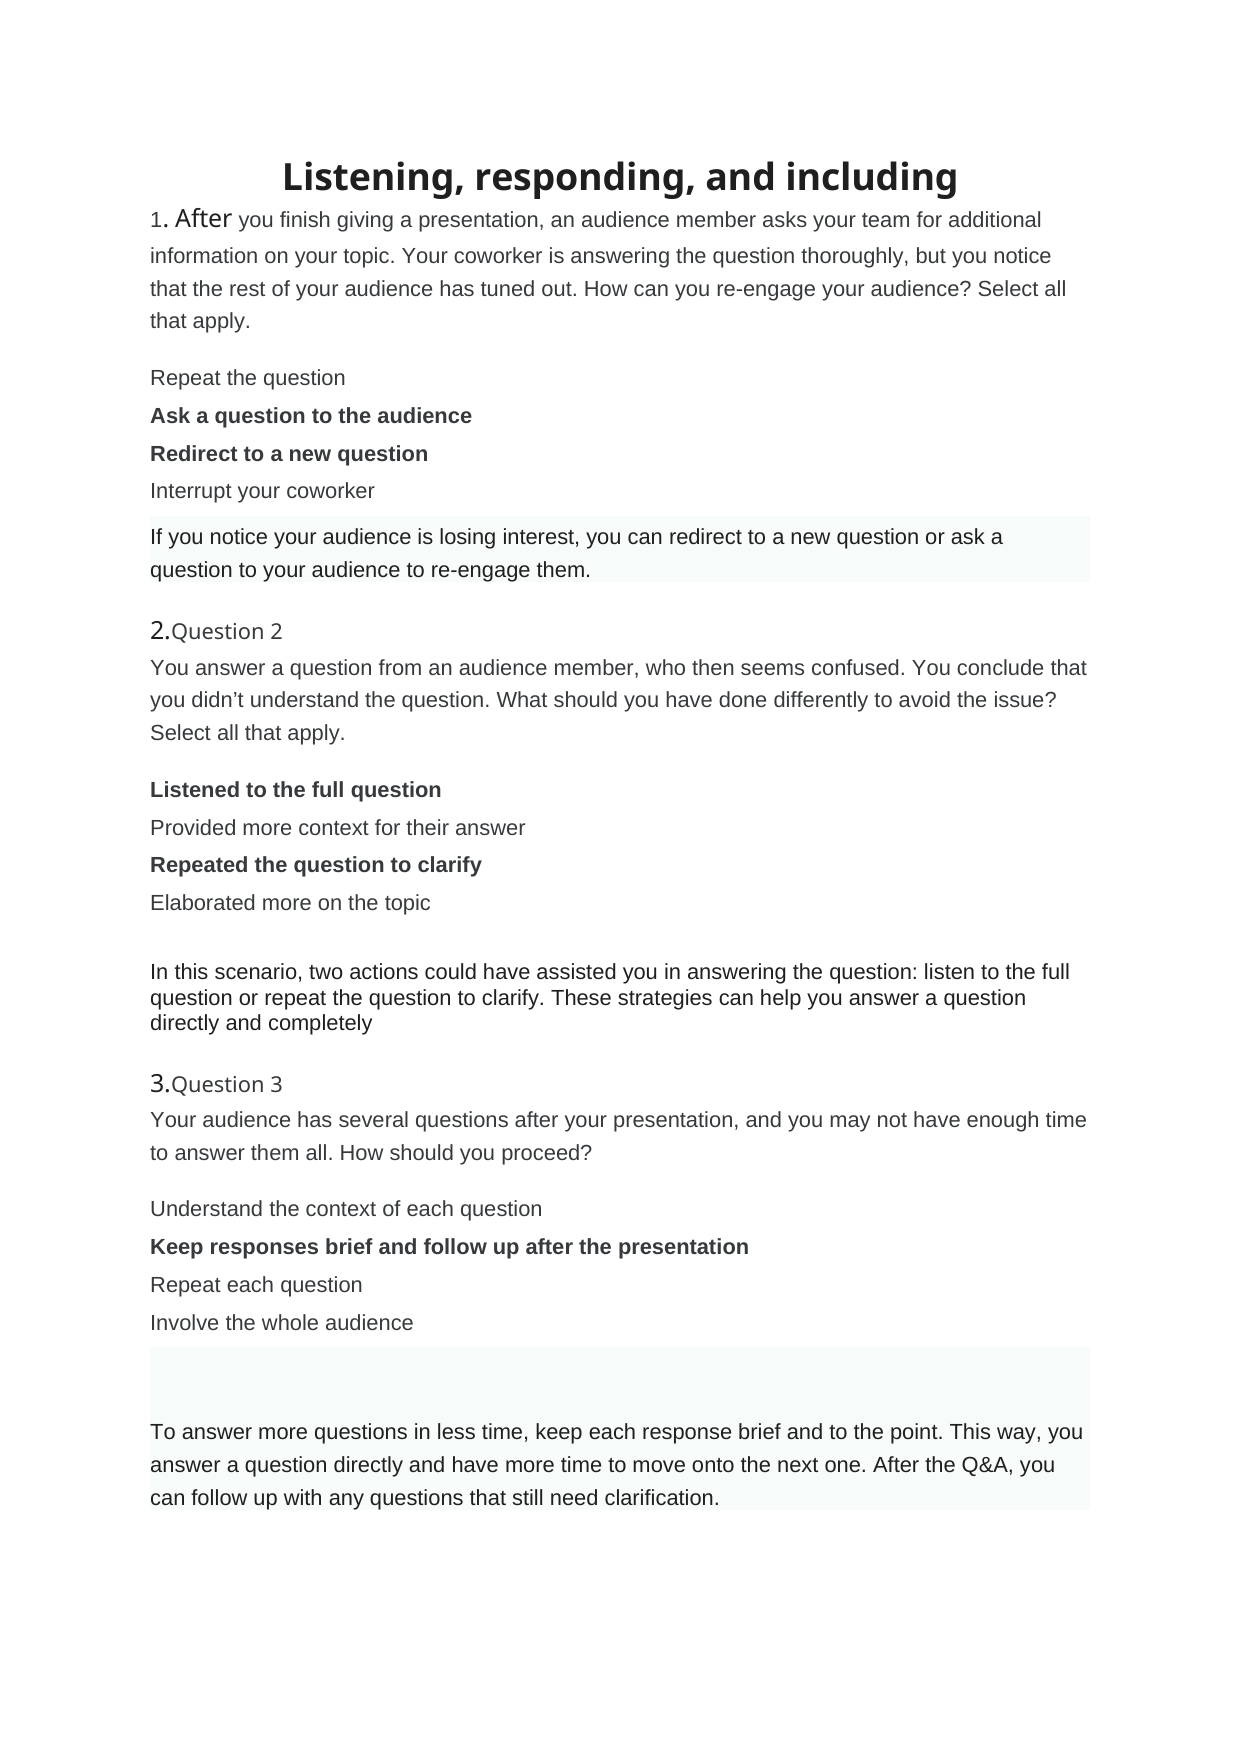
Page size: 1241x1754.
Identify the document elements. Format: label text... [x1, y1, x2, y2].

subtitle 2.Question 2 [150, 613, 1090, 647]
text Repeat the question [150, 365, 1090, 390]
text Repeat each question [150, 1272, 1090, 1297]
text Redirect to a new question [150, 440, 1090, 466]
text Keep responses brief and follow up after the presentation [150, 1234, 1090, 1259]
text If you notice your audience is losing interest, you can redirect to a new question or ask a question to your audience to re-engage them. [150, 516, 1090, 582]
text Provided more context for their answer [150, 814, 1090, 840]
text Repeated the question to clarify [150, 852, 1090, 877]
text Interrupt your coworker [150, 478, 1090, 503]
subtitle In this scenario, two actions could have assisted you in answering the question: listen to the full question or repeat the question to clarify. These strategies can help you answer a question directly and completely [150, 959, 1090, 1035]
text To answer more questions in less time, keep each response brief and to the point. This way, you answer a question directly and have more time to move onto the next one. After the Q&A, you can follow up with any questions that still need clarification. [150, 1412, 1090, 1510]
text 1. After you finish giving a presentation, an audience member asks your team for additional information on your topic. Your coworker is answering the question thoroughly, but you notice that the rest of your audience has tuned out. How can you re-engage your audience? Select all that apply. [150, 201, 1090, 333]
text You answer a question from an audience member, who then seems confused. You conclude that you didn’t understand the question. What should you have done differently to avoid the issue? Select all that apply. [150, 647, 1090, 745]
text Your audience has several questions after your presentation, and you may not have enough time to answer them all. How should you proceed? [150, 1099, 1090, 1165]
subtitle 3.Question 3 [150, 1065, 1090, 1099]
text Understand the context of each question [150, 1196, 1090, 1221]
text Involve the whole audience [150, 1310, 1090, 1335]
text Elaborated more on the topic [150, 890, 1090, 915]
text Listened to the full question [150, 777, 1090, 802]
text Listening, responding, and including [150, 150, 1090, 201]
text Ask a question to the audience [150, 403, 1090, 428]
